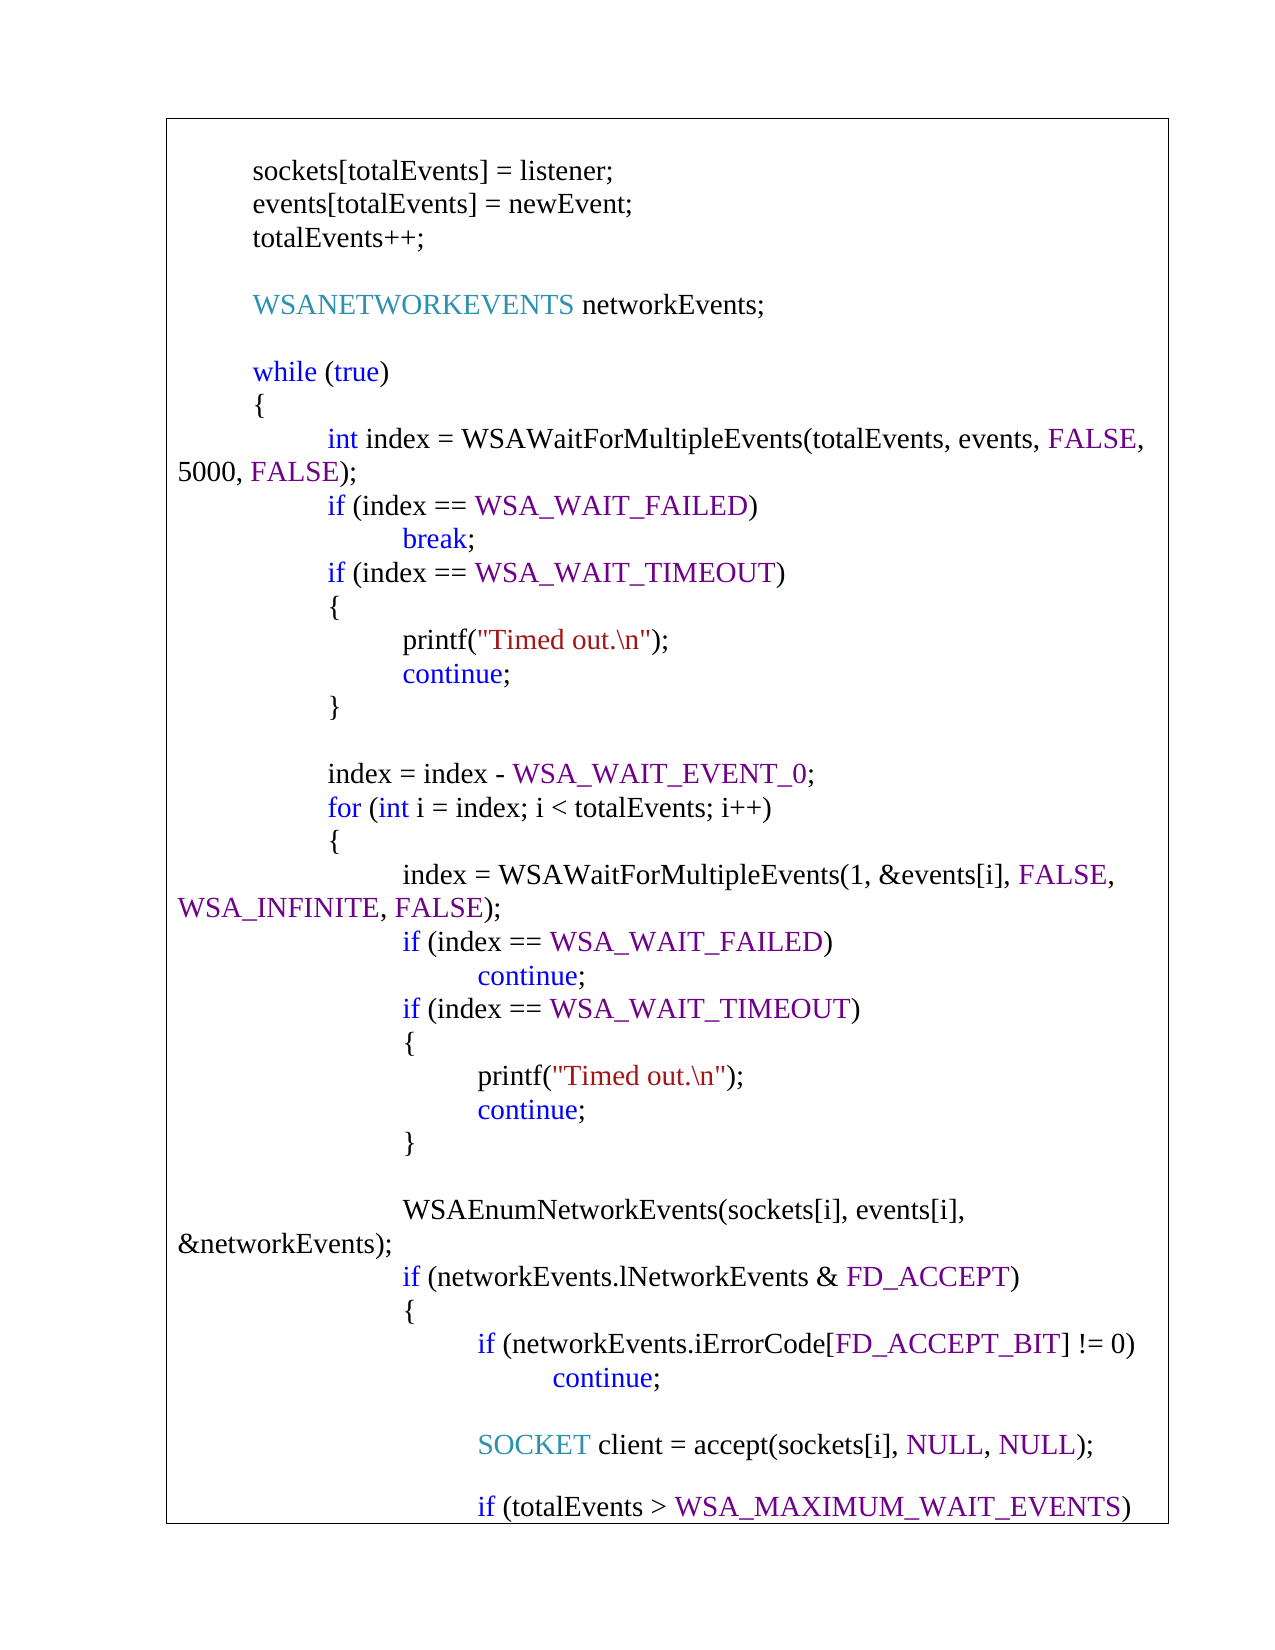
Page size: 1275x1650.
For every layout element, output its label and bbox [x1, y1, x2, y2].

table_header [167, 119, 1168, 1522]
